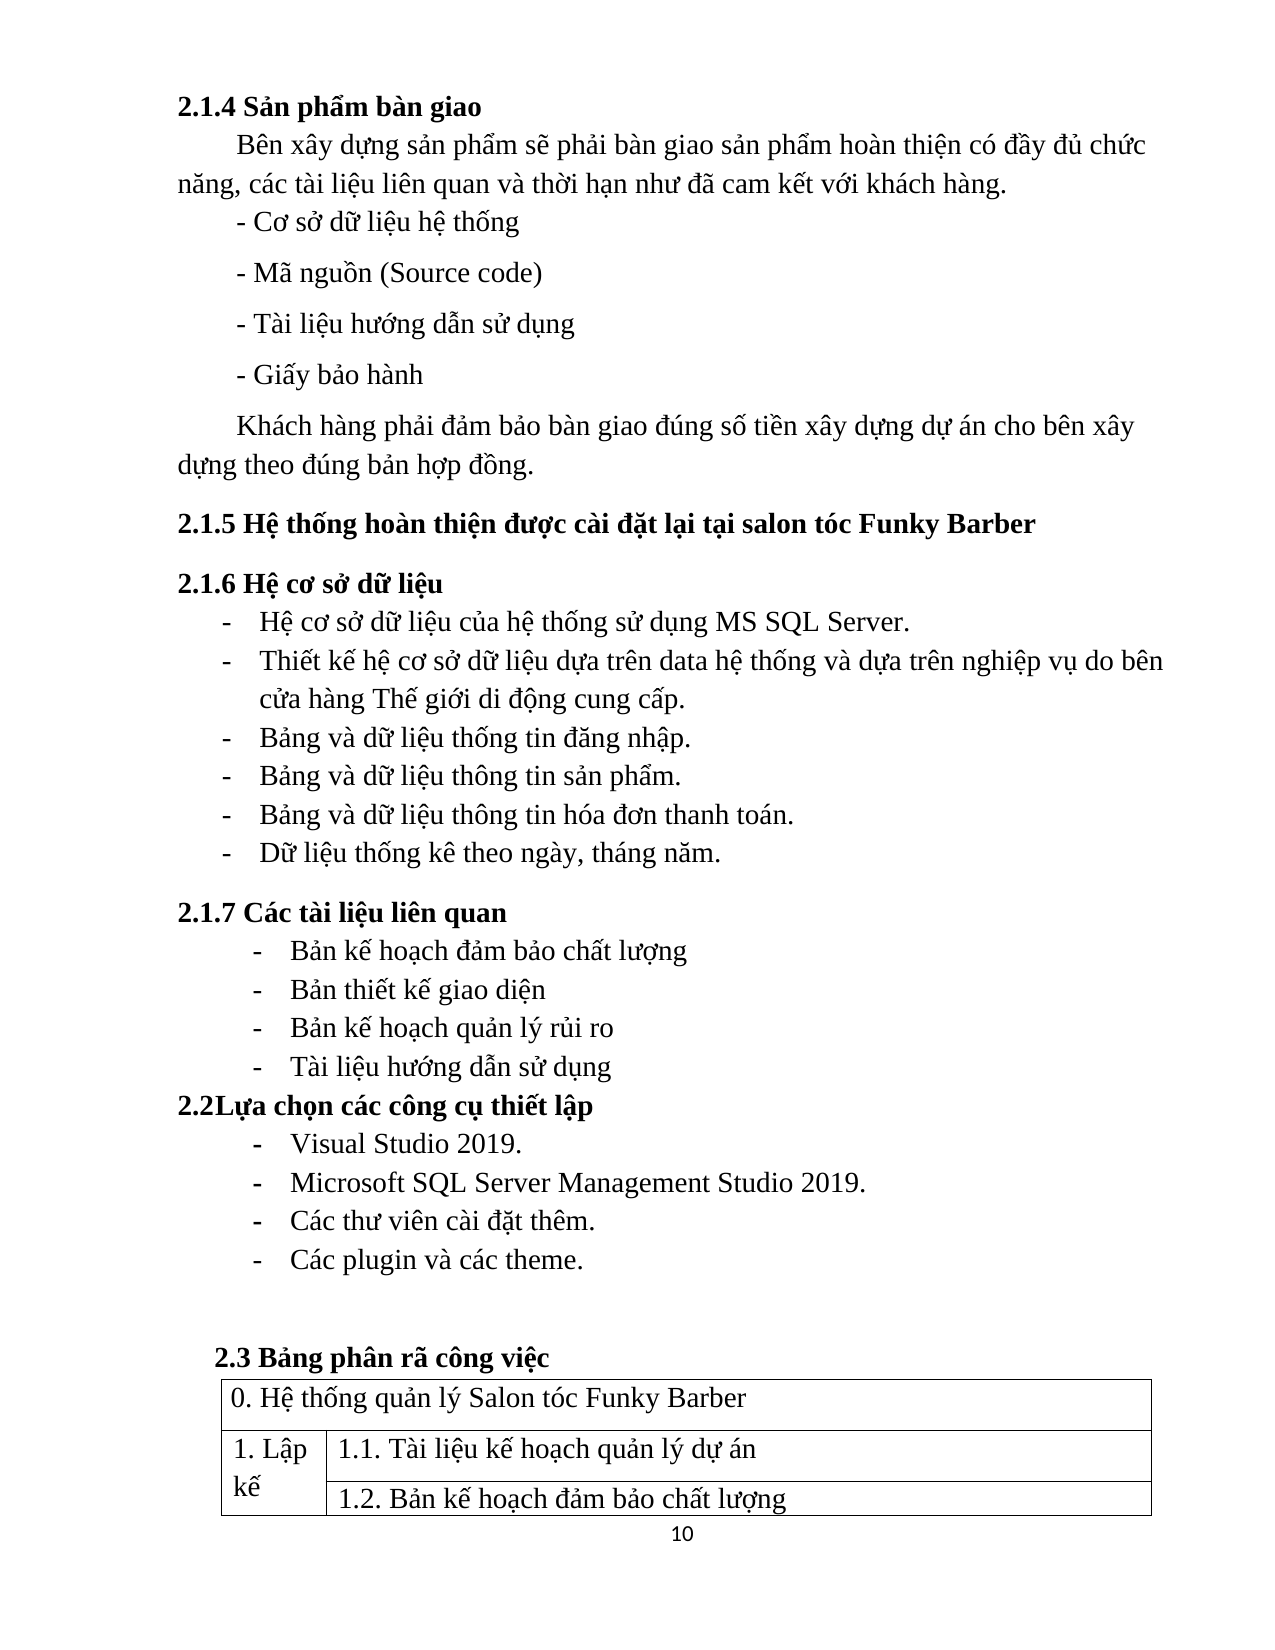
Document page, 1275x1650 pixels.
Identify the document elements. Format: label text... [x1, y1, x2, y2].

list Microsoft SQL Server Management Studio 2019. [252, 1165, 1186, 1198]
text Bên xây dựng sản phẩm sẽ phải bàn giao sản phẩm hoàn thiện có đầy đủ chức năng, các tài liệu liên quan và thời hạn như đã cam kết với khách hàng. [177, 127, 1186, 199]
list Thiết kế hệ cơ sở dữ liệu dựa trên data hệ thống và dựa trên nghiệp vụ do bên cửa hàng Thế giới di động cung cấp. [222, 643, 1186, 715]
text dựng theo đúng bản hợp đồng. [177, 447, 1186, 481]
text - Cơ sở dữ liệu hệ thống [177, 204, 1186, 238]
subtitle 2.3 Bảng phân rã công việc [214, 1340, 1186, 1374]
list Bản kế hoạch quản lý rủi ro [252, 1011, 1186, 1044]
list Lựa chọn các công cụ thiết lập [177, 1088, 1186, 1121]
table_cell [327, 1482, 1151, 1515]
list Bảng và dữ liệu thông tin sản phẩm. [222, 758, 1186, 792]
table_header 0. Hệ thống quản lý Salon tóc Funky Barber [222, 1380, 1151, 1430]
text - Tài liệu hướng dẫn sử dụng [177, 306, 1186, 340]
text - Giấy bảo hành [177, 357, 1186, 391]
list Bản kế hoạch đảm bảo chất lượng [252, 933, 1186, 967]
list Các thư viên cài đặt thêm. [252, 1203, 1186, 1237]
subtitle 2.1.7 Các tài liệu liên quan [177, 895, 1186, 928]
table_cell 1.1. Tài liệu kế hoạch quản lý dự án [327, 1431, 1151, 1481]
list Bản thiết kế giao diện [252, 972, 1186, 1006]
list Tài liệu hướng dẫn sử dụng [252, 1049, 1186, 1083]
list Bảng và dữ liệu thông tin hóa đơn thanh toán. [222, 797, 1186, 831]
subtitle 2.1.4 Sản phẩm bàn giao [177, 89, 1186, 122]
subtitle 2.1.5 Hệ thống hoàn thiện được cài đặt lại tại salon tóc Funky Barber [177, 506, 1186, 540]
text - Mã nguồn (Source code) [177, 255, 1186, 289]
list Các plugin và các theme. [252, 1242, 1186, 1275]
table_cell 1. Lập kế hoạch cho dự án [222, 1431, 326, 1515]
list Bảng và dữ liệu thống tin đăng nhập. [222, 720, 1186, 753]
subtitle 2.1.6 Hệ cơ sở dữ liệu [177, 566, 1186, 599]
text Khách hàng phải đảm bảo bàn giao đúng số tiền xây dựng dự án cho bên xây [177, 408, 1186, 442]
list Dữ liệu thống kê theo ngày, tháng năm. [222, 836, 1186, 869]
list Hệ cơ sở dữ liệu của hệ thống sử dụng MS SQL Server. [222, 604, 1186, 638]
list Visual Studio 2019. [252, 1126, 1186, 1160]
